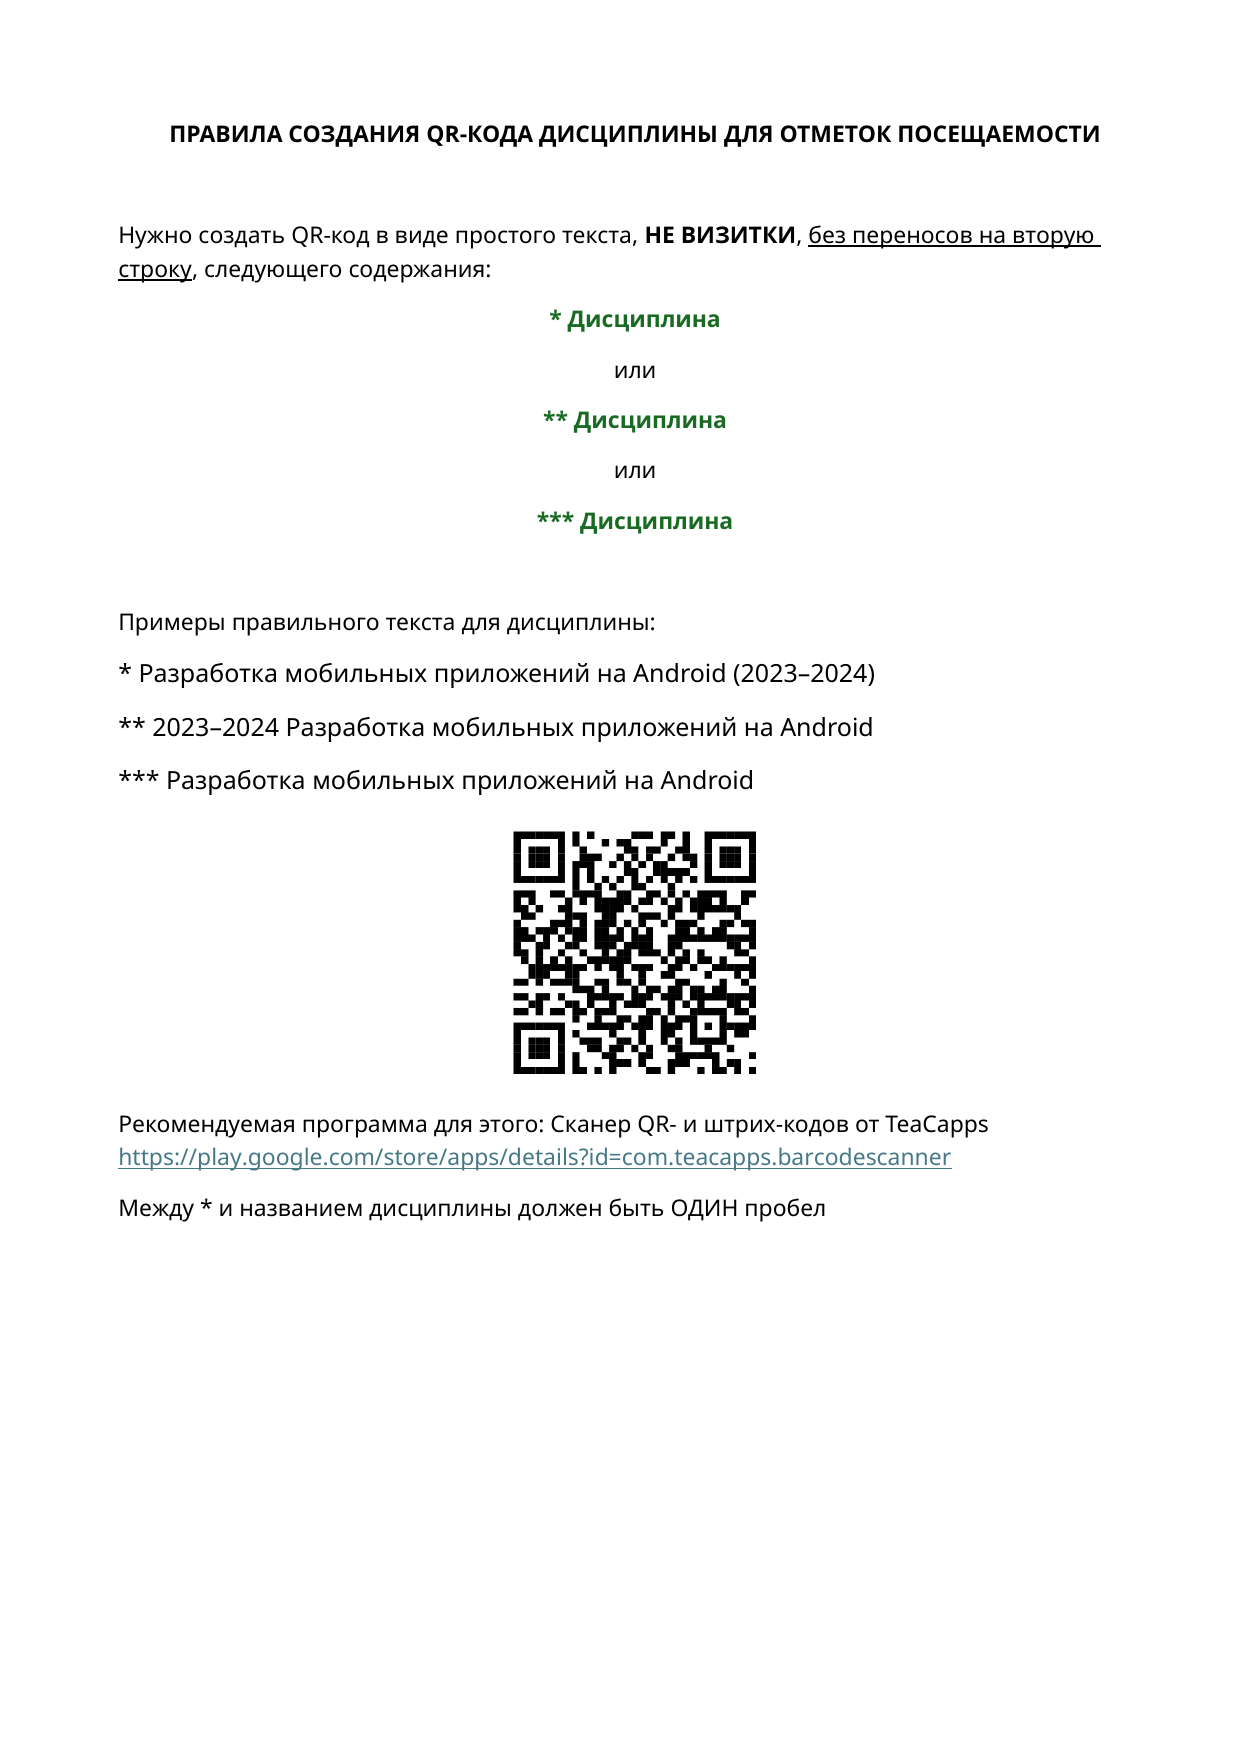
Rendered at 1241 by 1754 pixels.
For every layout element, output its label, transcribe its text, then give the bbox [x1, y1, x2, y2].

text ПРАВИЛА СОЗДАНИЯ QR-КОДА ДИСЦИПЛИНЫ ДЛЯ ОТМЕТОК ПОСЕЩАЕМОСТИ [118, 118, 1152, 149]
text Рекомендуемая программа для этого: Сканер QR- и штрих-кодов от TeaCapps https://play.google.com/store/apps/details?id=com.teacapps.barcodescanner [118, 1107, 1152, 1172]
text или [118, 353, 1152, 385]
text или [118, 454, 1152, 486]
text Примеры правильного текста для дисциплины: [118, 606, 1152, 637]
text * Дисциплина [118, 303, 1152, 334]
text *** Дисциплина [118, 505, 1152, 536]
text ** 2023–2024 Разработка мобильных приложений на Android [118, 709, 1152, 743]
picture [498, 816, 771, 1089]
text * Разработка мобильных приложений на Android (2023–2024) [118, 656, 1152, 690]
text Нужно создать QR-код в виде простого текста, НЕ ВИЗИТКИ, без переносов на вторую строку, следующего содержания: [118, 219, 1152, 284]
text Между * и названием дисциплины должен быть ОДИН пробел [118, 1192, 1152, 1223]
text ** Дисциплина [118, 404, 1152, 435]
text *** Разработка мобильных приложений на Android [118, 763, 1152, 797]
